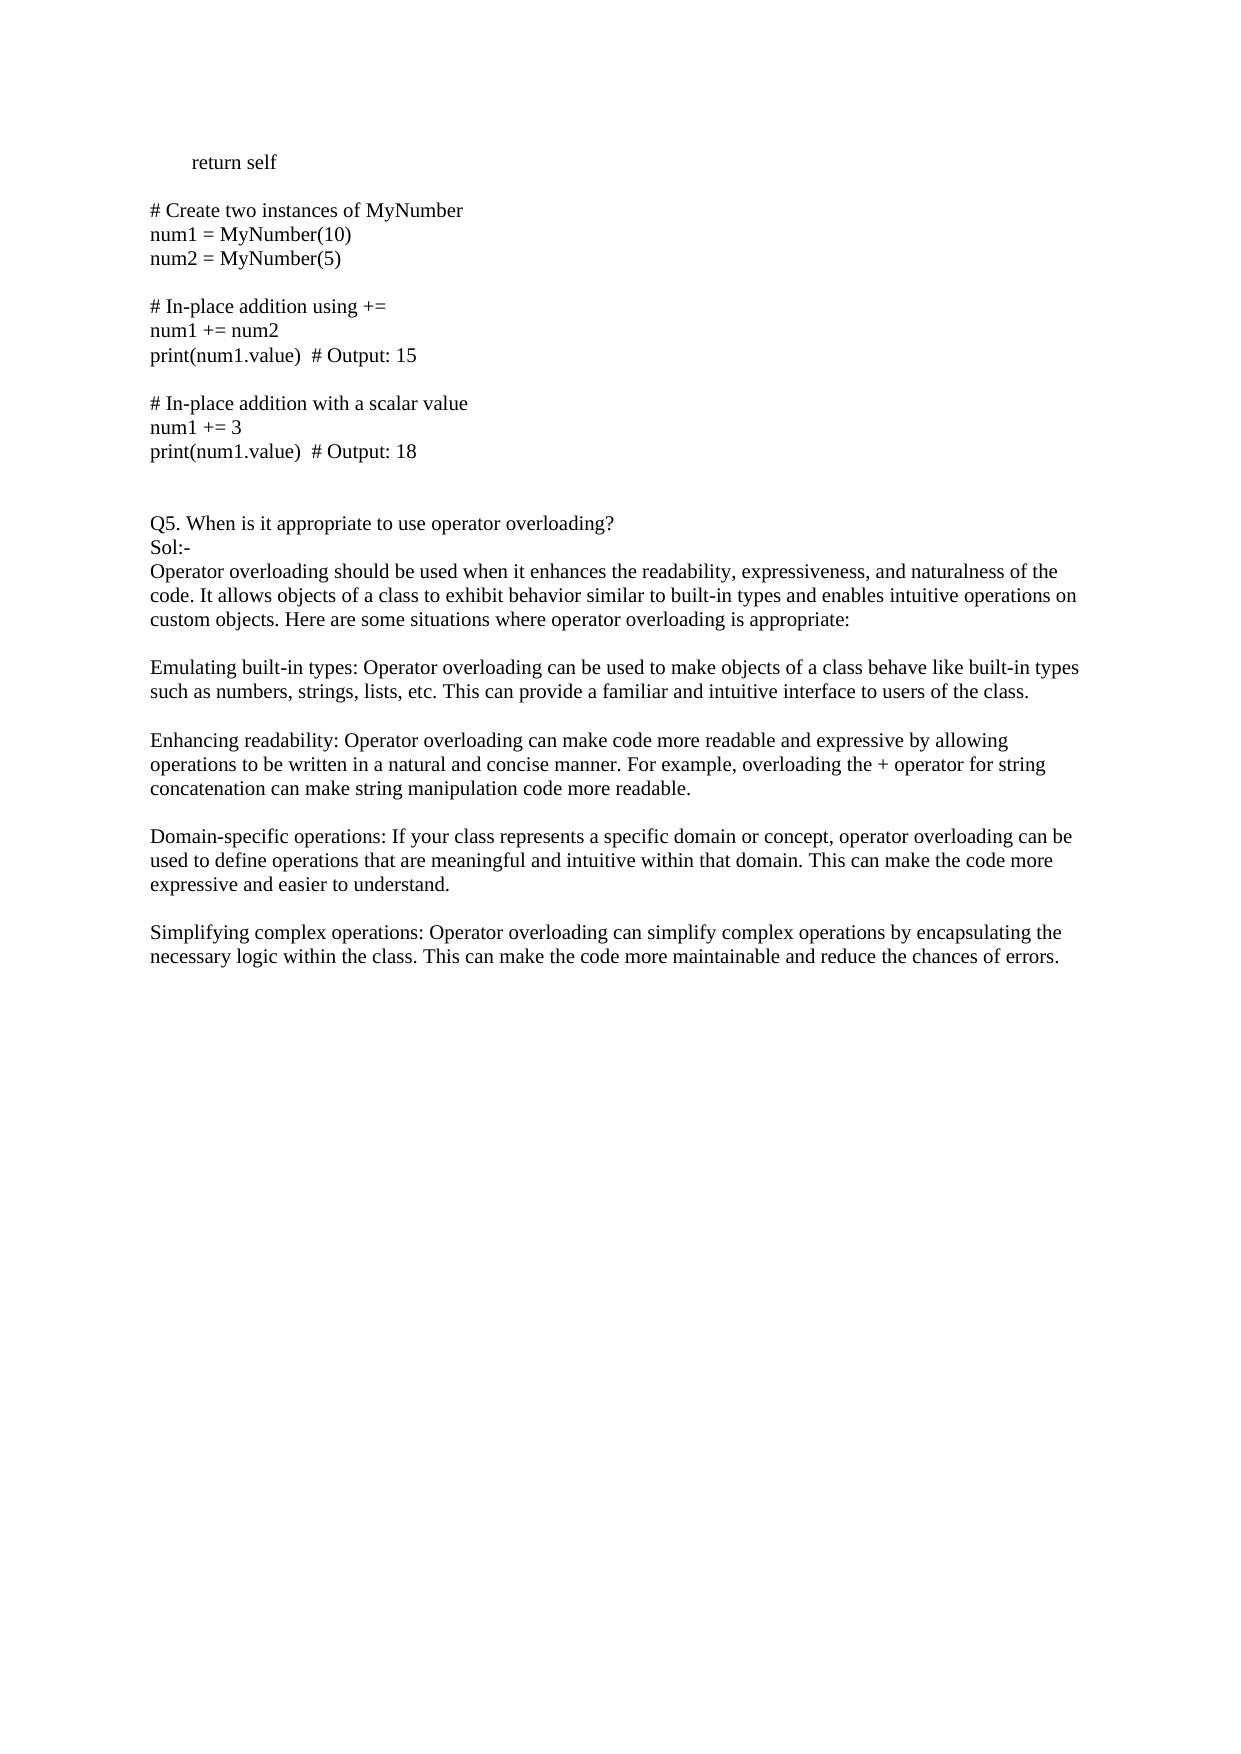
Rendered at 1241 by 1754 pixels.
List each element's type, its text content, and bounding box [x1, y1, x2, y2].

text # Create two instances of MyNumber [150, 198, 1090, 222]
text return self [150, 150, 1090, 174]
text print(num1.value) # Output: 18 [150, 439, 1090, 463]
text # In-place addition with a scalar value [150, 391, 1090, 415]
text print(num1.value) # Output: 15 [150, 342, 1090, 367]
text Q5. When is it appropriate to use operator overloading? [150, 511, 1090, 535]
text # In-place addition using += [150, 294, 1090, 318]
text num1 += 3 [150, 415, 1090, 439]
text Simplifying complex operations: Operator overloading can simplify complex operations by encapsulating the necessary logic within the class. This can make the code more maintainable and reduce the chances of errors. [150, 920, 1090, 968]
text num1 += num2 [150, 318, 1090, 342]
text Operator overloading should be used when it enhances the readability, expressiveness, and naturalness of the code. It allows objects of a class to exhibit behavior similar to built-in types and enables intuitive operations on custom objects. Here are some situations where operator overloading is appropriate: [150, 559, 1090, 631]
text num2 = MyNumber(5) [150, 246, 1090, 270]
text num1 = MyNumber(10) [150, 222, 1090, 246]
text Domain-specific operations: If your class represents a specific domain or concept, operator overloading can be used to define operations that are meaningful and intuitive within that domain. This can make the code more expressive and easier to understand. [150, 824, 1090, 896]
text Emulating built-in types: Operator overloading can be used to make objects of a class behave like built-in types such as numbers, strings, lists, etc. This can provide a familiar and intuitive interface to users of the class. [150, 655, 1090, 703]
text Sol:- [150, 535, 1090, 559]
text Enhancing readability: Operator overloading can make code more readable and expressive by allowing operations to be written in a natural and concise manner. For example, overloading the + operator for string concatenation can make string manipulation code more readable. [150, 727, 1090, 800]
